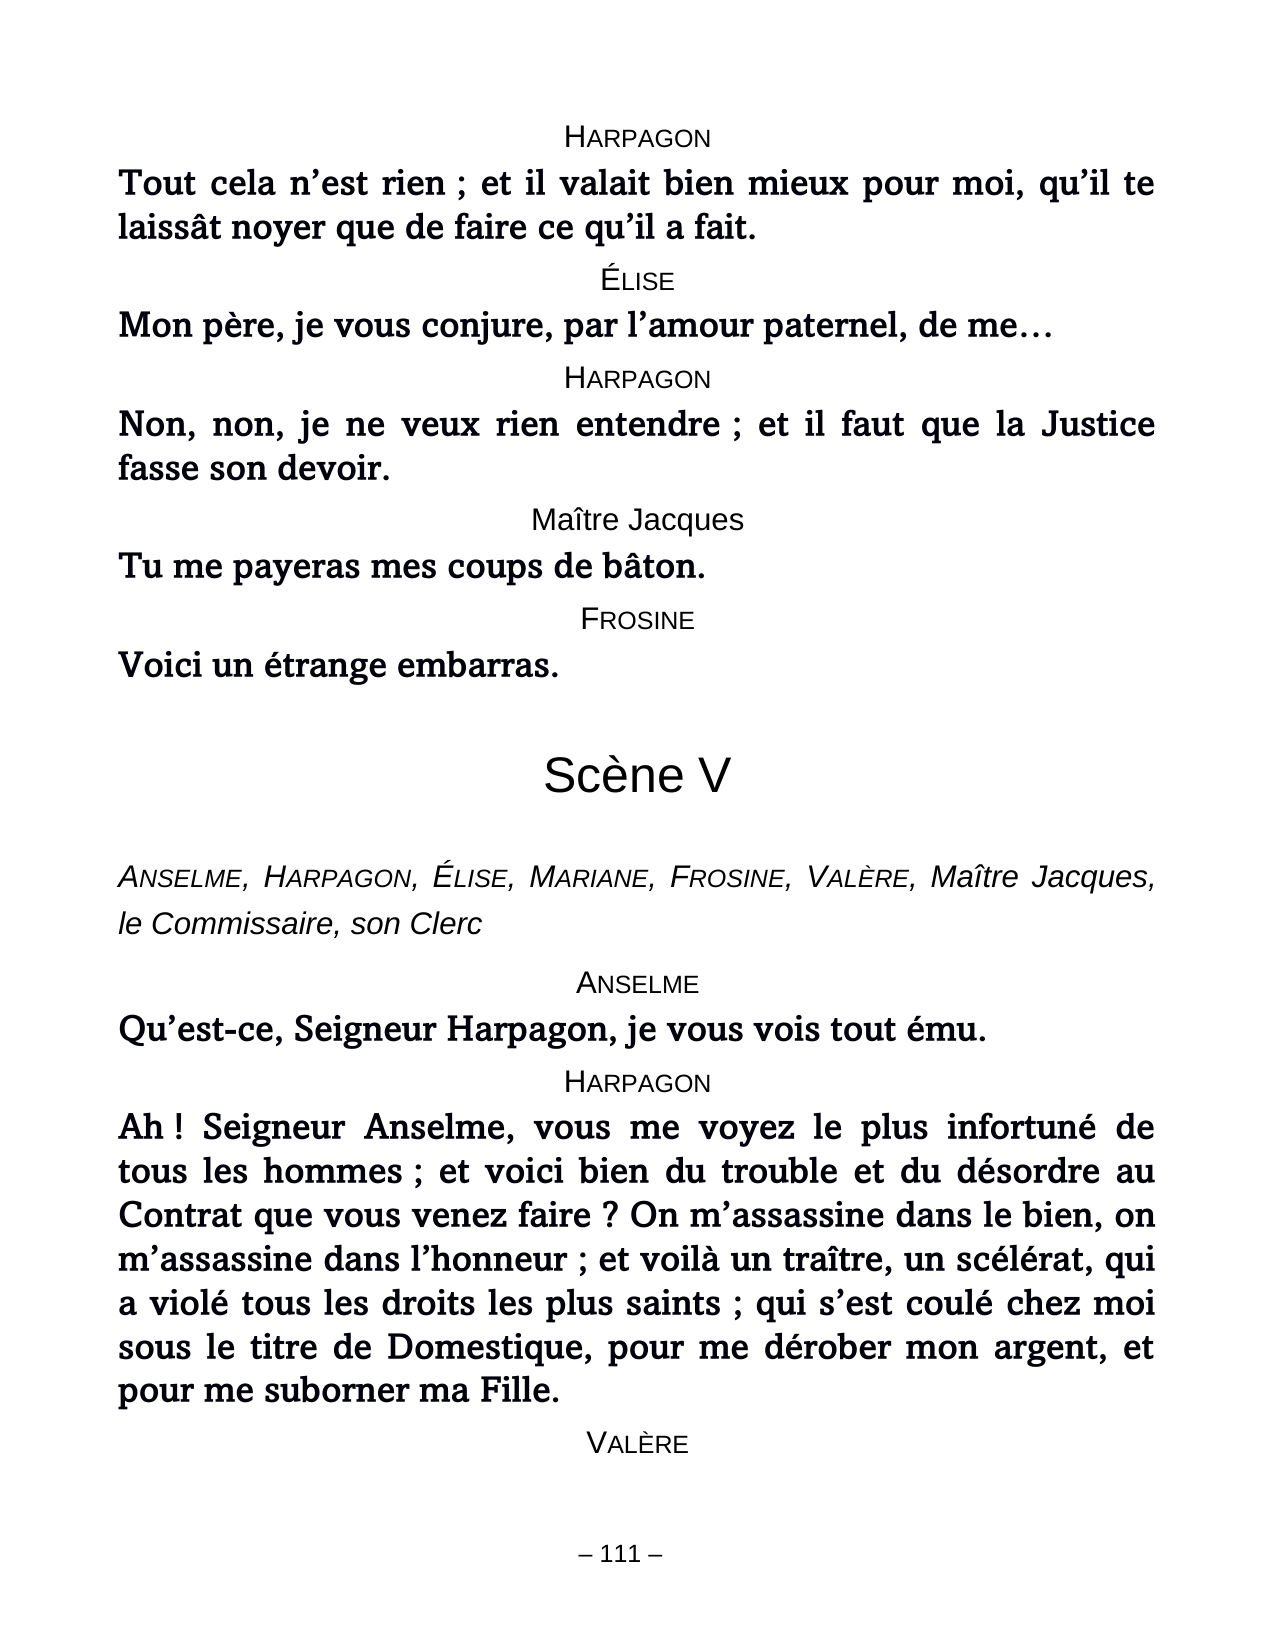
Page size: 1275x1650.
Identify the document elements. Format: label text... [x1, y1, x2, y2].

text Harpagon [118, 1063, 1157, 1099]
text Maître Jacques [118, 501, 1157, 537]
text Anselme, Harpagon, Élise, Mariane, Frosine, Valère, Maître Jacques, le Commissaire, son Clerc [118, 858, 1157, 941]
text Tout cela n’est rien ; et il valait bien mieux pour moi, qu’il te laissât noyer que de faire ce qu’il a fait. [118, 160, 1157, 248]
text Ah ! Seigneur Anselme, vous me voyez le plus infortuné de tous les hommes ; et voici bien du trouble et du désordre au Contrat que vous venez faire ? On m’assassine dans le bien, on m’assassine dans l’honneur ; et voilà un traître, un scélérat, qui a violé tous les droits les plus saints ; qui s’est coulé chez moi sous le titre de Domestique, pour me dérober mon argent, et pour me suborner ma Fille. [118, 1105, 1157, 1412]
text Frosine [118, 600, 1157, 636]
text Harpagon [118, 118, 1157, 154]
text Anselme [118, 964, 1157, 1000]
text Élise [118, 261, 1157, 296]
text Valère [118, 1424, 1157, 1460]
text Tu me payeras mes coups de bâton. [118, 544, 1157, 587]
subtitle Scène V [118, 745, 1157, 803]
text Mon père, je vous conjure, par l’amour paternel, de me… [118, 303, 1157, 347]
text Non, non, je ne veux rien entendre ; et il faut que la Justice fasse son devoir. [118, 401, 1157, 489]
text Harpagon [118, 359, 1157, 395]
text Qu’est-ce, Seigneur Harpagon, je vous vois tout ému. [118, 1006, 1157, 1050]
text Voici un étrange embarras. [118, 642, 1157, 686]
